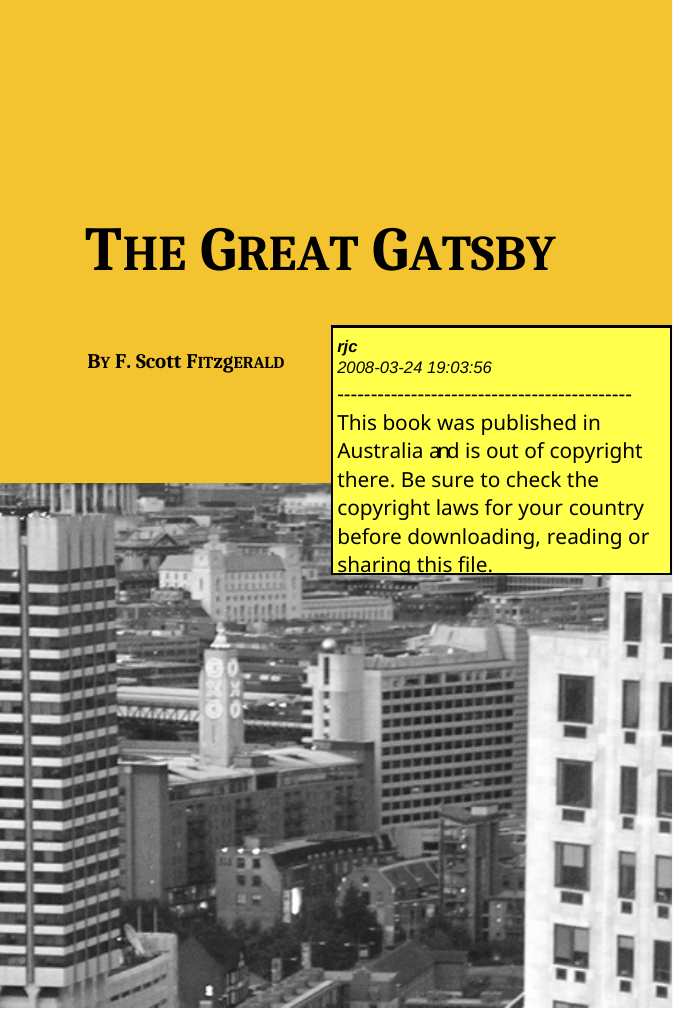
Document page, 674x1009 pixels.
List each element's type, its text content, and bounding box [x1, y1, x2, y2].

text By F. Scott Fitzgerald [87, 349, 331, 373]
title The Great Gatsby [86, 214, 619, 286]
picture [0, 483, 672, 1008]
